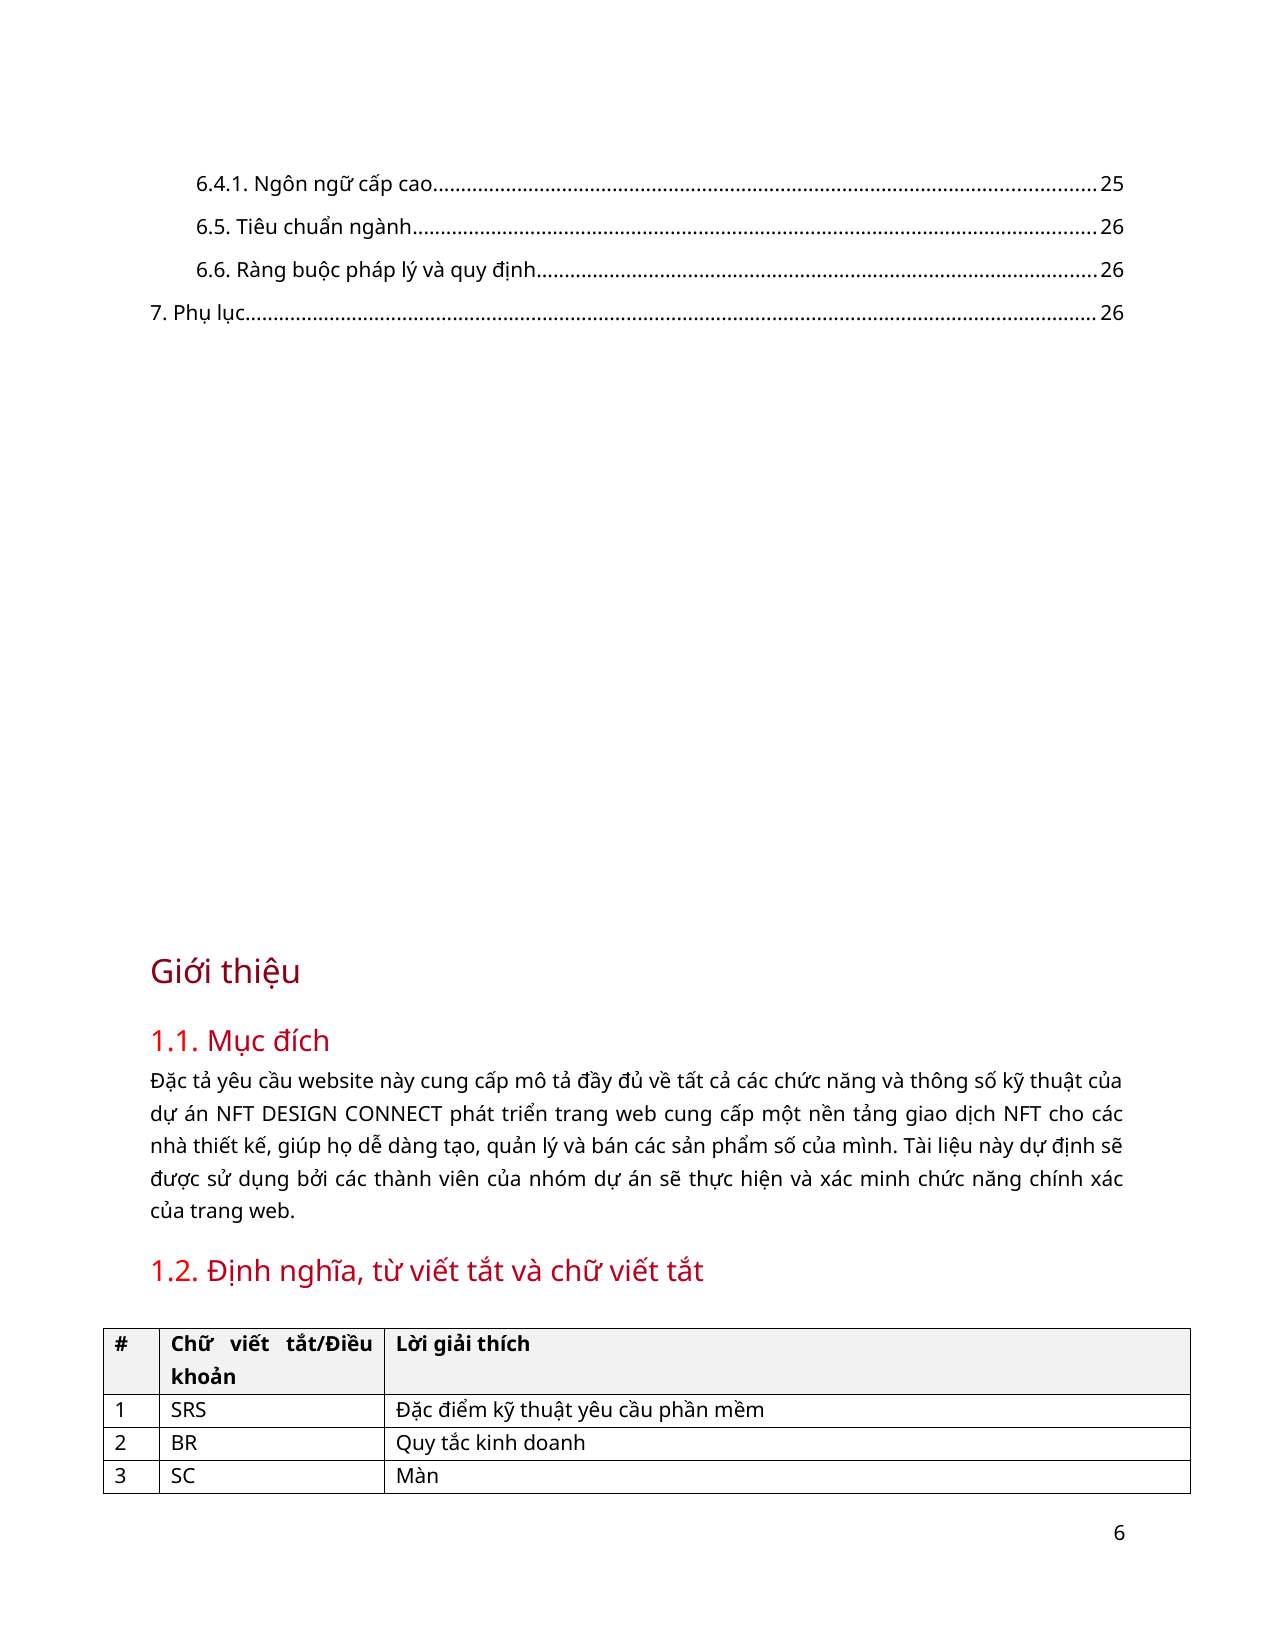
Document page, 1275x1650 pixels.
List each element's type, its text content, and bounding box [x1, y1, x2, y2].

table_cell 2 [104, 1428, 159, 1460]
subtitle Mục đích [150, 1021, 1125, 1060]
table_cell SC [160, 1461, 384, 1493]
table_cell Quy tắc kinh doanh [385, 1428, 1190, 1460]
subtitle Định nghĩa, từ viết tắt và chữ viết tắt [150, 1250, 1125, 1290]
list Đặc tả yêu cầu website này cung cấp mô tả đầy đủ về tất cả các chức năng và thông số kỹ thuật của dự án NFT DESIGN CONNECT phát triển trang web cung cấp một nền tảng giao dịch NFT cho các nhà thiết kế, giúp họ dễ dàng tạo, quản lý và bán các sản phẩm số của mình. Tài liệu này dự định sẽ được sử dụng bởi các thành viên của nhóm dự án sẽ thực hiện và xác minh chức năng chính xác của trang web. [150, 1066, 1125, 1225]
table_cell 3 [104, 1461, 159, 1493]
table_cell 1 [104, 1395, 159, 1427]
table_cell BR [160, 1428, 384, 1460]
table_cell Màn [385, 1461, 1190, 1493]
table_header Lời giải thích [385, 1329, 1190, 1394]
table_cell Đặc điểm kỹ thuật yêu cầu phần mềm [385, 1395, 1190, 1427]
text Giới thiệu [150, 947, 1125, 993]
table_header Chữ viết tắt/Điều khoản [160, 1329, 384, 1394]
table_header # [104, 1329, 159, 1394]
table_cell SRS [160, 1395, 384, 1427]
